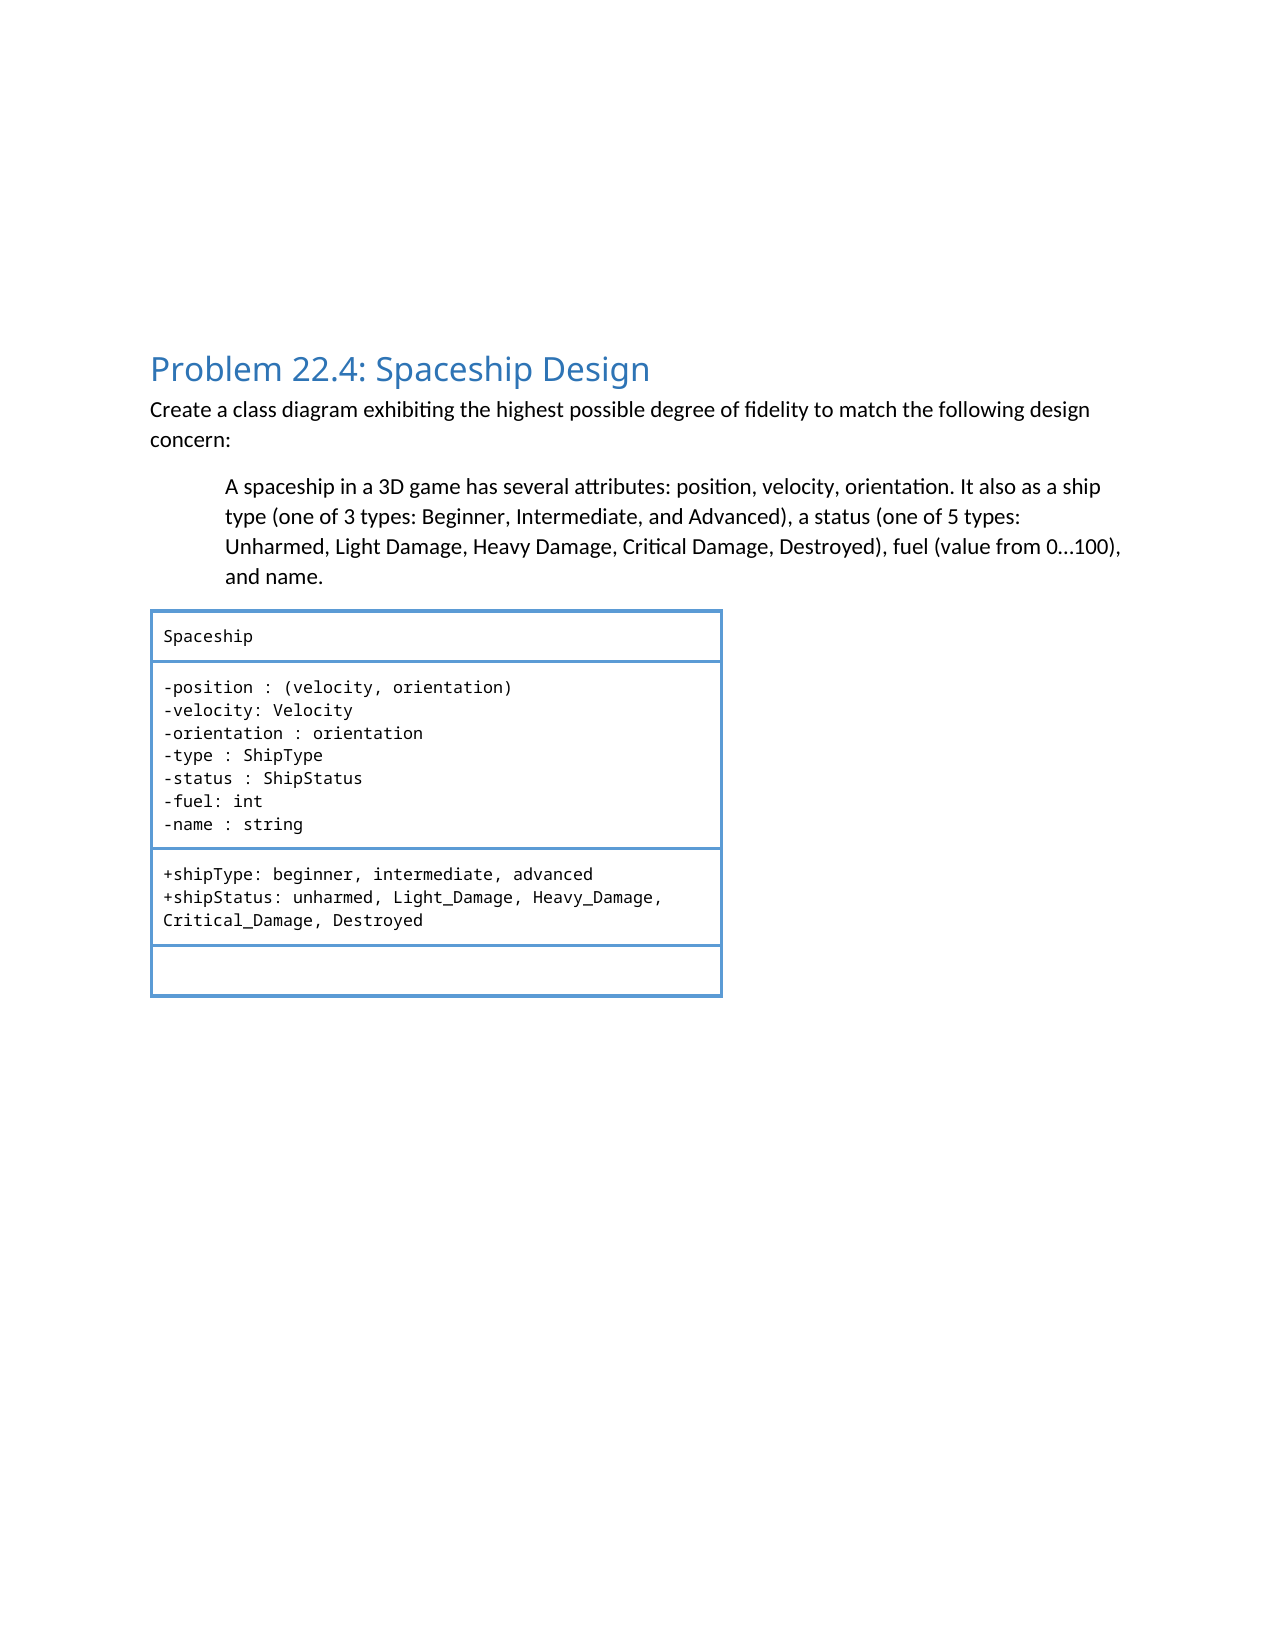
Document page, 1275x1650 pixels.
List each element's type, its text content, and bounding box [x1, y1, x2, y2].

text A spaceship in a 3D game has several attributes: position, velocity, orientation. It also as a ship type (one of 3 types: Beginner, Intermediate, and Advanced), a status (one of 5 types: Unharmed, Light Damage, Heavy Damage, Critical Damage, Destroyed), fuel (value from 0…100), and name. [225, 472, 1125, 591]
table_header Spaceship [153, 613, 720, 660]
table_cell -position : (velocity, orientation) -velocity: Velocity -orientation : orientation -type : ShipType -status : ShipStatus -fuel: int -name : string [153, 663, 720, 847]
table_cell [153, 947, 720, 994]
subtitle Problem 22.4: Spaceship Design [150, 346, 1125, 391]
text Create a class diagram exhibiting the highest possible degree of fidelity to match the following design concern: [150, 395, 1125, 453]
table_cell +shipType: beginner, intermediate, advanced +shipStatus: unharmed, Light_Damage, Heavy_Damage, Critical_Damage, Destroyed [153, 850, 720, 943]
